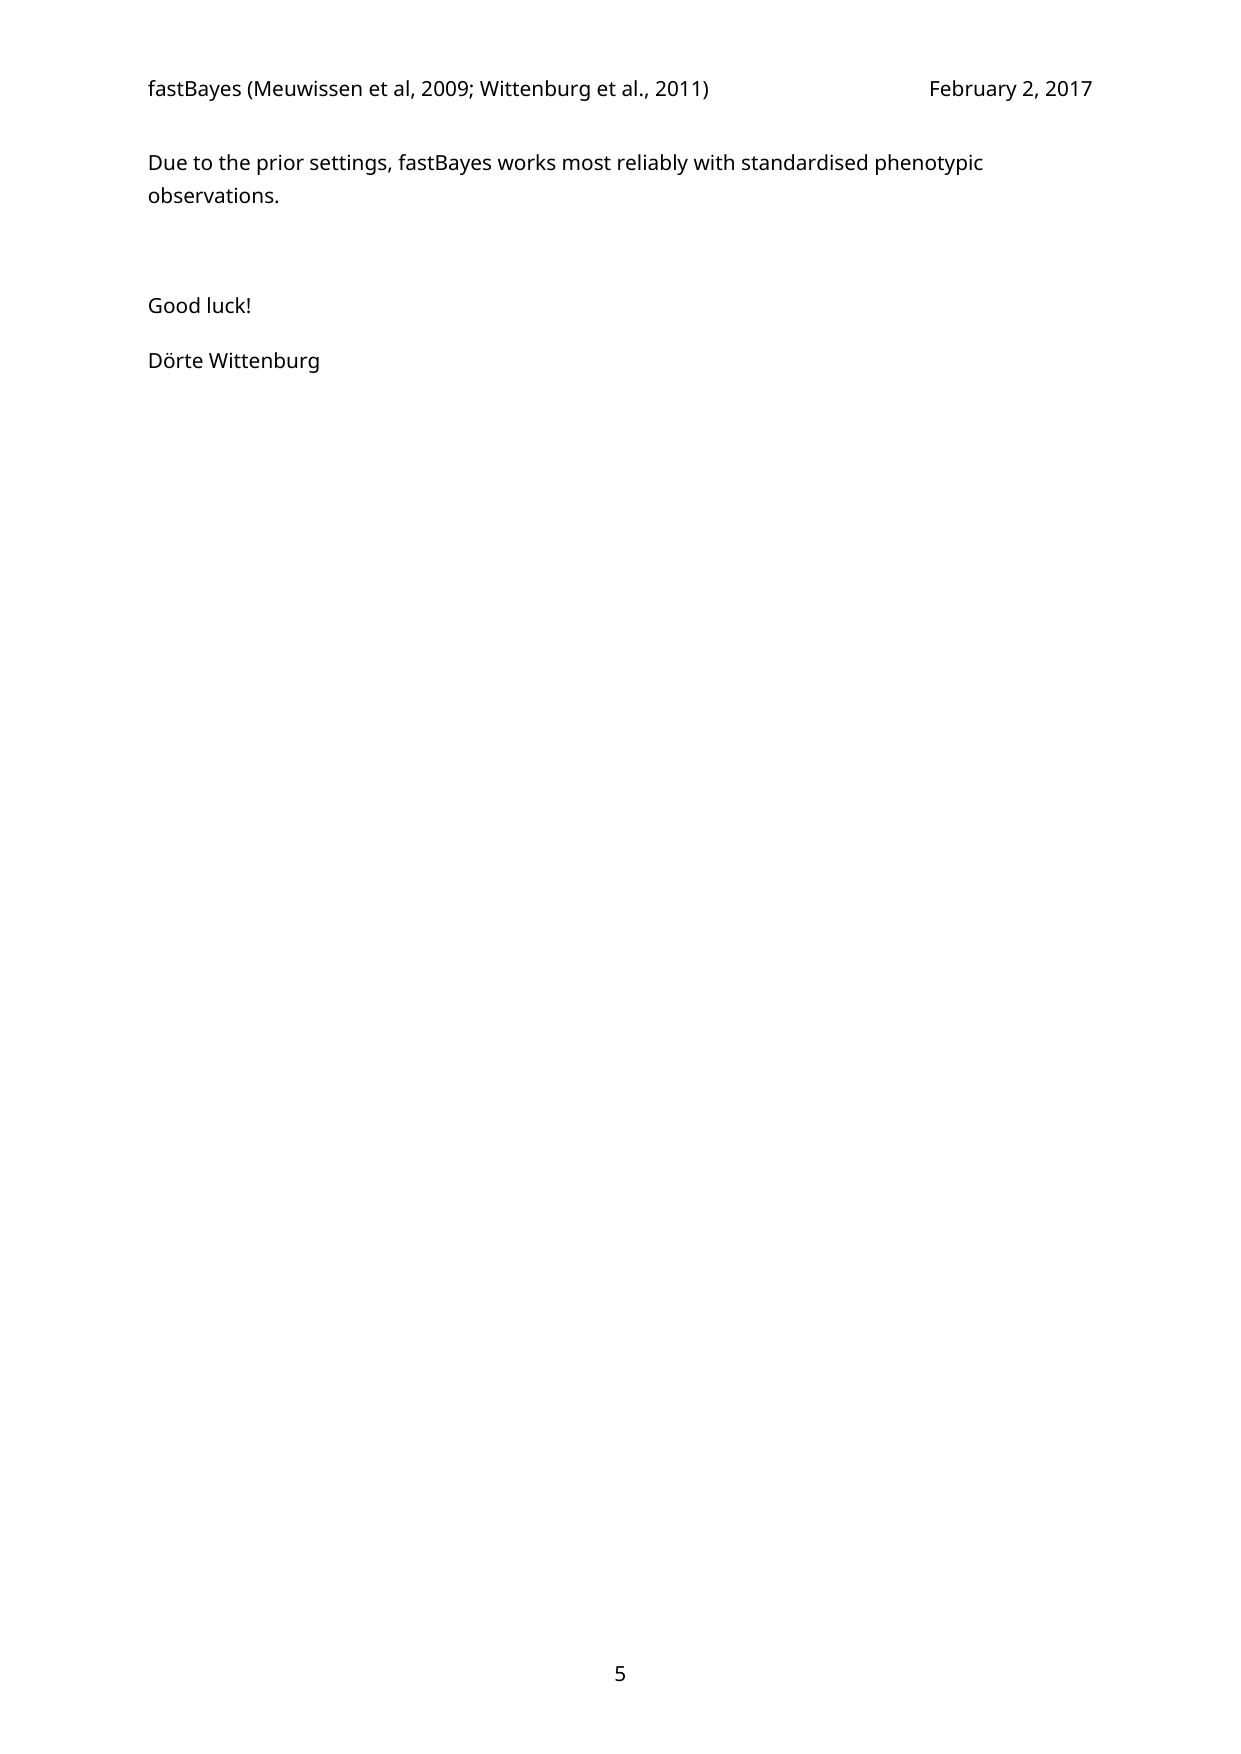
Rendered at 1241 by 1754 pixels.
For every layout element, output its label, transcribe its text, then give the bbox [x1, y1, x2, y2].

text Good luck! [148, 291, 1093, 320]
text Due to the prior settings, fastBayes works most reliably with standardised phenotypic observations. [148, 148, 1093, 210]
text Dörte Wittenburg [148, 346, 1093, 375]
